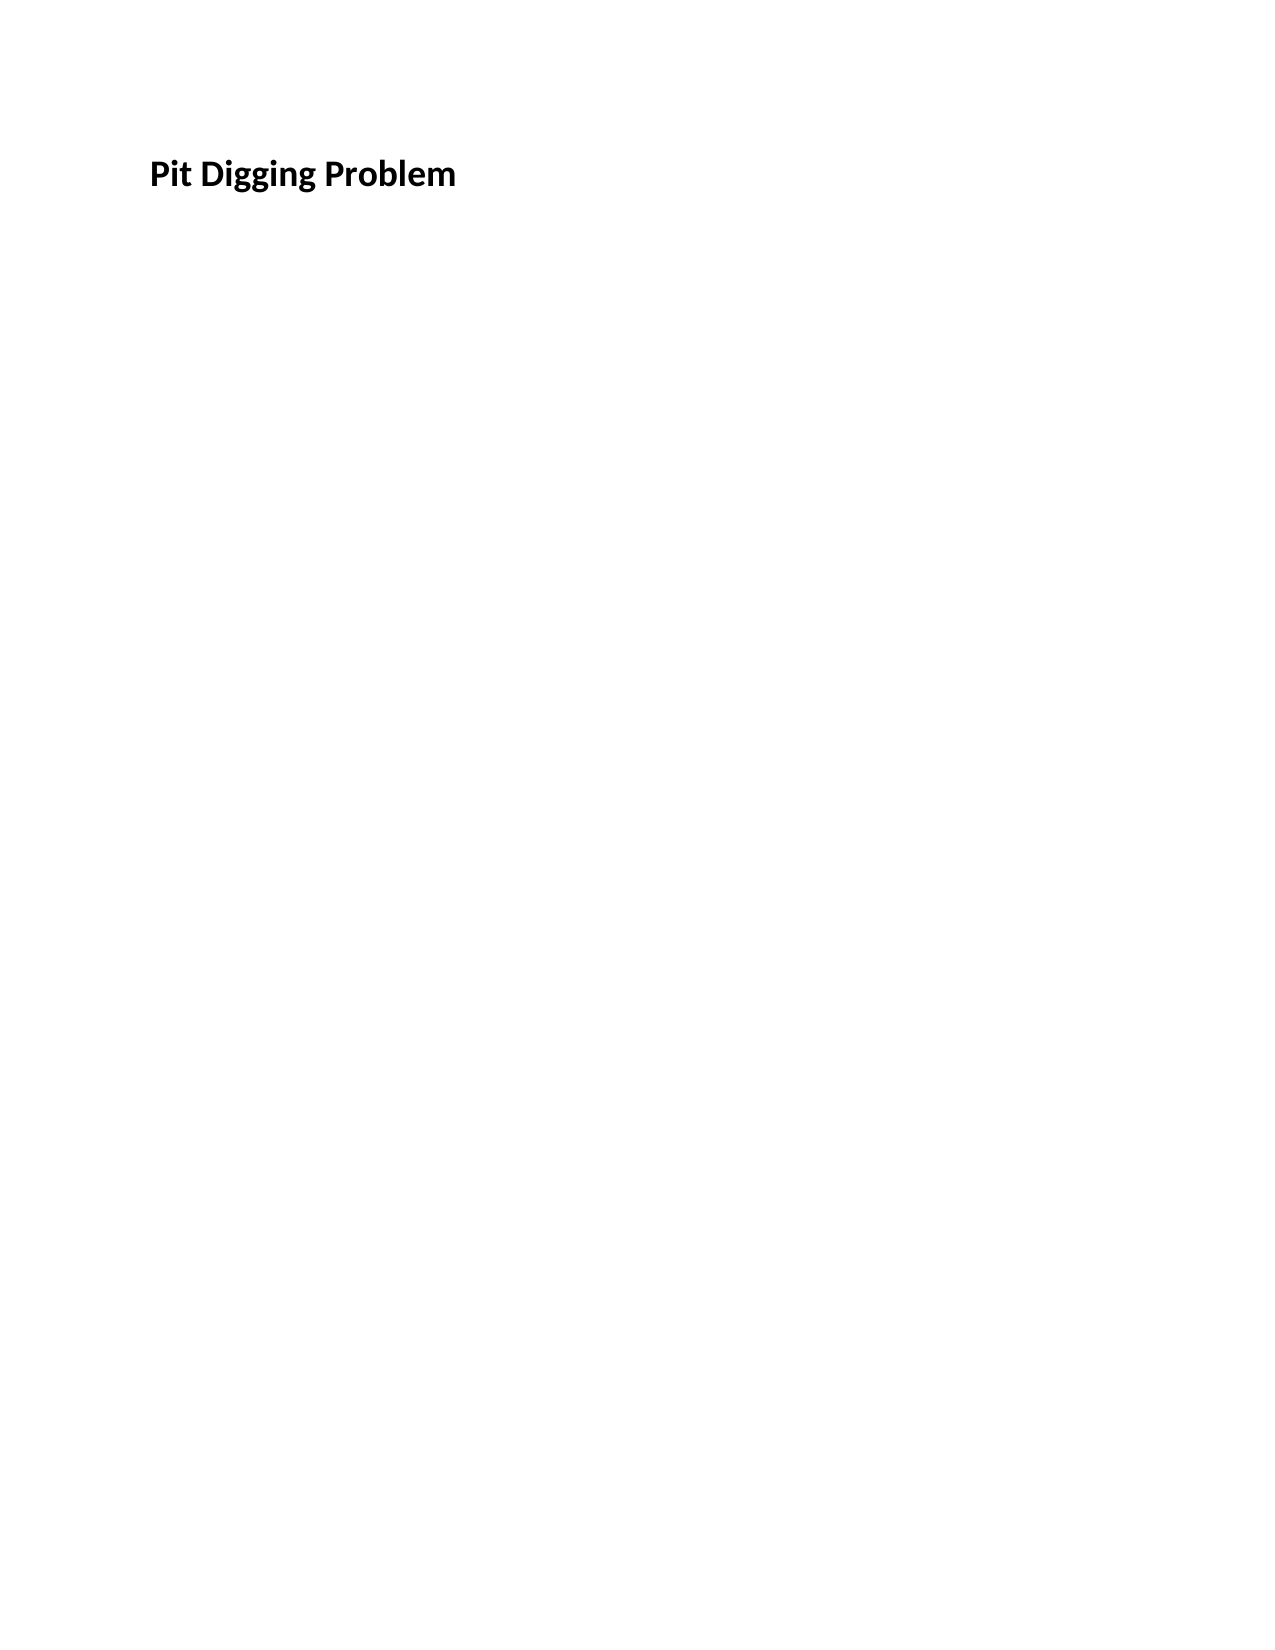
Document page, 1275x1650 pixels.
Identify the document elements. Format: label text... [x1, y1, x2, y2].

text Pit Digging Problem [150, 150, 1125, 196]
